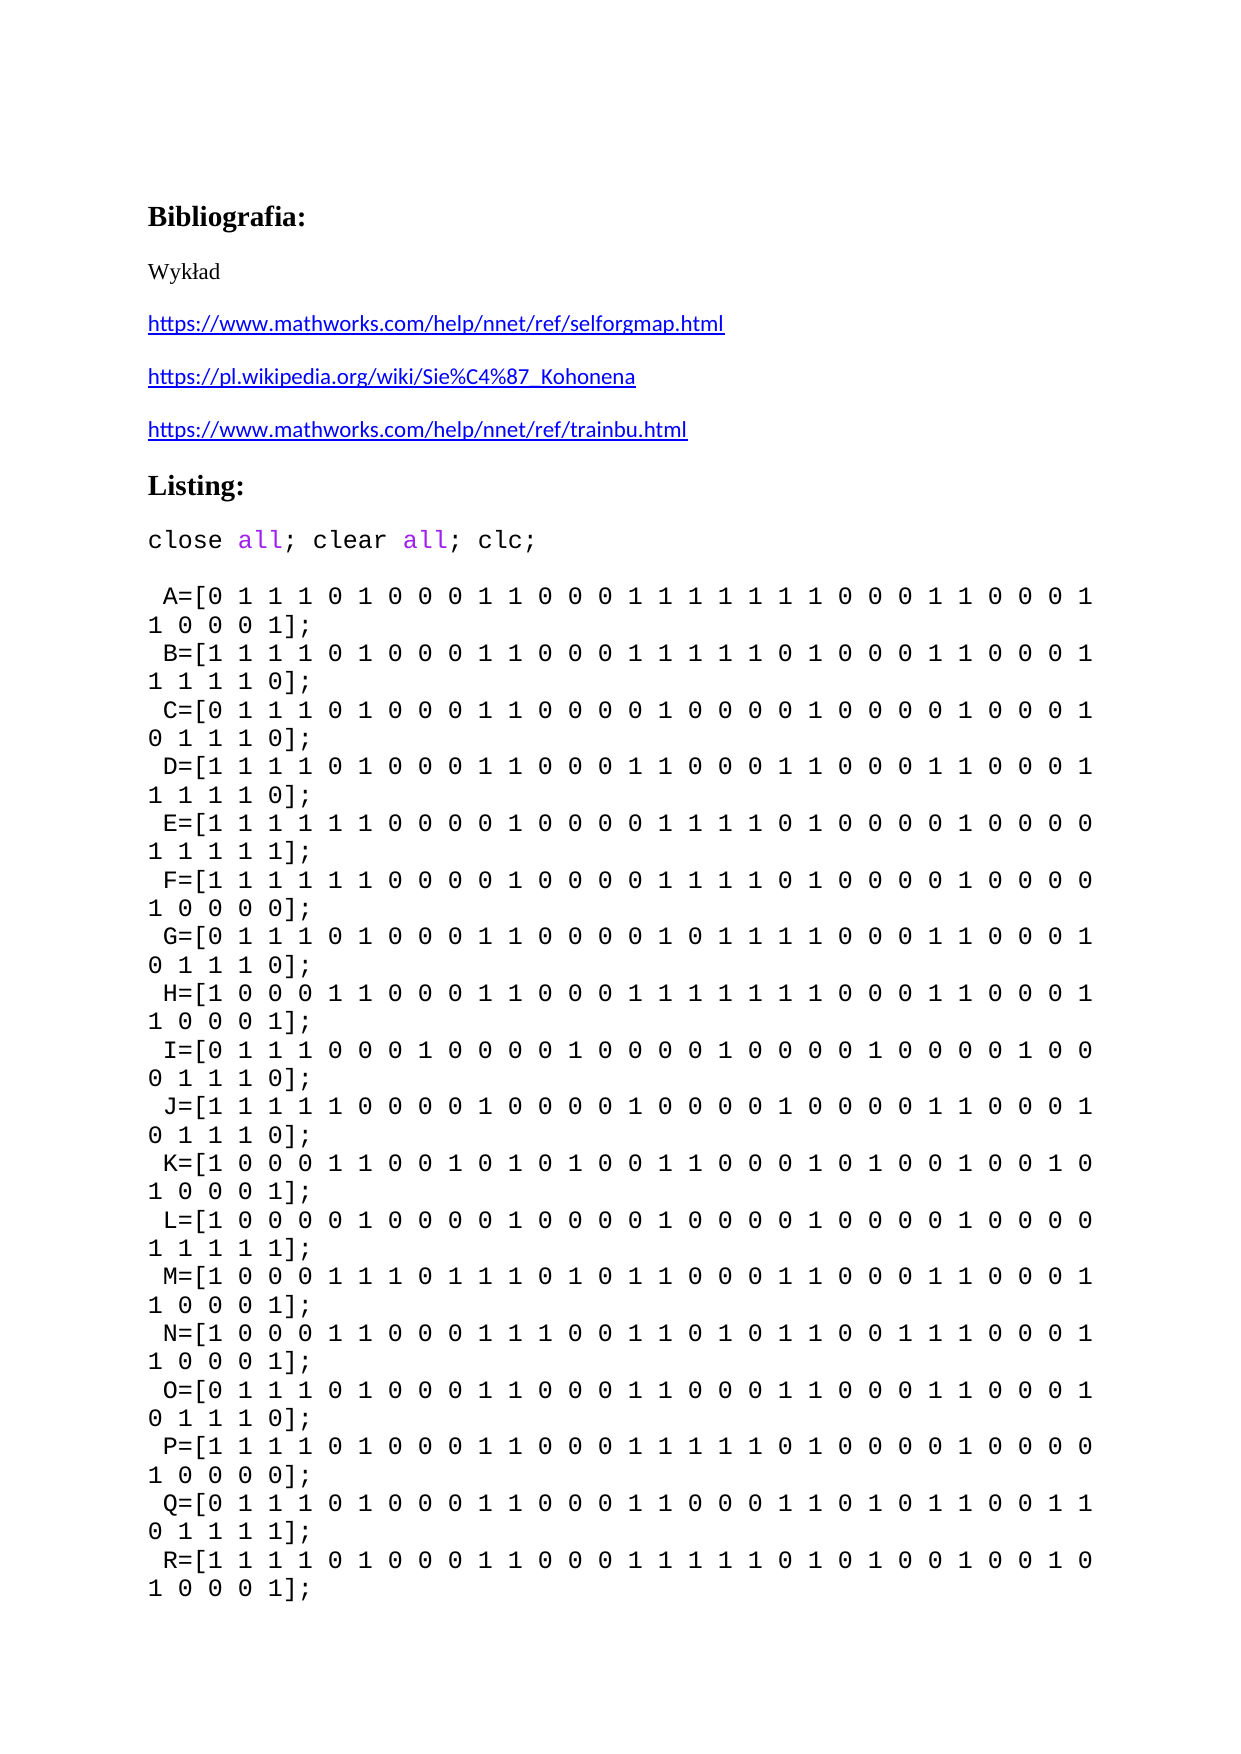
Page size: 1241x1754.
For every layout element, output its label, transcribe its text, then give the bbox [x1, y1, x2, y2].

text H=[1 0 0 0 1 1 0 0 0 1 1 0 0 0 1 1 1 1 1 1 1 0 0 0 1 1 0 0 0 1 1 0 0 0 1]; [148, 981, 1093, 1037]
text G=[0 1 1 1 0 1 0 0 0 1 1 0 0 0 0 1 0 1 1 1 1 0 0 0 1 1 0 0 0 1 0 1 1 1 0]; [148, 924, 1093, 981]
text Wykład [148, 258, 1093, 284]
text K=[1 0 0 0 1 1 0 0 1 0 1 0 1 0 0 1 1 0 0 0 1 0 1 0 0 1 0 0 1 0 1 0 0 0 1]; [148, 1151, 1093, 1207]
text https://pl.wikipedia.org/wiki/Sie%C4%87_Kohonena [148, 362, 1093, 390]
text E=[1 1 1 1 1 1 0 0 0 0 1 0 0 0 0 1 1 1 1 0 1 0 0 0 0 1 0 0 0 0 1 1 1 1 1]; [148, 811, 1093, 867]
text A=[0 1 1 1 0 1 0 0 0 1 1 0 0 0 1 1 1 1 1 1 1 0 0 0 1 1 0 0 0 1 1 0 0 0 1]; [148, 584, 1093, 641]
text Listing: [148, 468, 1093, 502]
text https://www.mathworks.com/help/nnet/ref/selforgmap.html [148, 309, 1093, 337]
text R=[1 1 1 1 0 1 0 0 0 1 1 0 0 0 1 1 1 1 1 0 1 0 1 0 0 1 0 0 1 0 1 0 0 0 1]; [148, 1547, 1093, 1604]
text L=[1 0 0 0 0 1 0 0 0 0 1 0 0 0 0 1 0 0 0 0 1 0 0 0 0 1 0 0 0 0 1 1 1 1 1]; [148, 1207, 1093, 1264]
text N=[1 0 0 0 1 1 0 0 0 1 1 1 0 0 1 1 0 1 0 1 1 0 0 1 1 1 0 0 0 1 1 0 0 0 1]; [148, 1321, 1093, 1377]
text J=[1 1 1 1 1 0 0 0 0 1 0 0 0 0 1 0 0 0 0 1 0 0 0 0 1 1 0 0 0 1 0 1 1 1 0]; [148, 1094, 1093, 1151]
text C=[0 1 1 1 0 1 0 0 0 1 1 0 0 0 0 1 0 0 0 0 1 0 0 0 0 1 0 0 0 1 0 1 1 1 0]; [148, 697, 1093, 754]
text Bibliografia: [148, 199, 1093, 232]
text F=[1 1 1 1 1 1 0 0 0 0 1 0 0 0 0 1 1 1 1 0 1 0 0 0 0 1 0 0 0 0 1 0 0 0 0]; [148, 867, 1093, 924]
text close all; clear all; clc; [148, 527, 1093, 556]
text M=[1 0 0 0 1 1 1 0 1 1 1 0 1 0 1 1 0 0 0 1 1 0 0 0 1 1 0 0 0 1 1 0 0 0 1]; [148, 1264, 1093, 1321]
text D=[1 1 1 1 0 1 0 0 0 1 1 0 0 0 1 1 0 0 0 1 1 0 0 0 1 1 0 0 0 1 1 1 1 1 0]; [148, 754, 1093, 811]
text P=[1 1 1 1 0 1 0 0 0 1 1 0 0 0 1 1 1 1 1 0 1 0 0 0 0 1 0 0 0 0 1 0 0 0 0]; [148, 1434, 1093, 1491]
text Q=[0 1 1 1 0 1 0 0 0 1 1 0 0 0 1 1 0 0 0 1 1 0 1 0 1 1 0 0 1 1 0 1 1 1 1]; [148, 1491, 1093, 1547]
text O=[0 1 1 1 0 1 0 0 0 1 1 0 0 0 1 1 0 0 0 1 1 0 0 0 1 1 0 0 0 1 0 1 1 1 0]; [148, 1377, 1093, 1434]
text https://www.mathworks.com/help/nnet/ref/trainbu.html [148, 415, 1093, 443]
text I=[0 1 1 1 0 0 0 1 0 0 0 0 1 0 0 0 0 1 0 0 0 0 1 0 0 0 0 1 0 0 0 1 1 1 0]; [148, 1037, 1093, 1094]
text B=[1 1 1 1 0 1 0 0 0 1 1 0 0 0 1 1 1 1 1 0 1 0 0 0 1 1 0 0 0 1 1 1 1 1 0]; [148, 641, 1093, 697]
